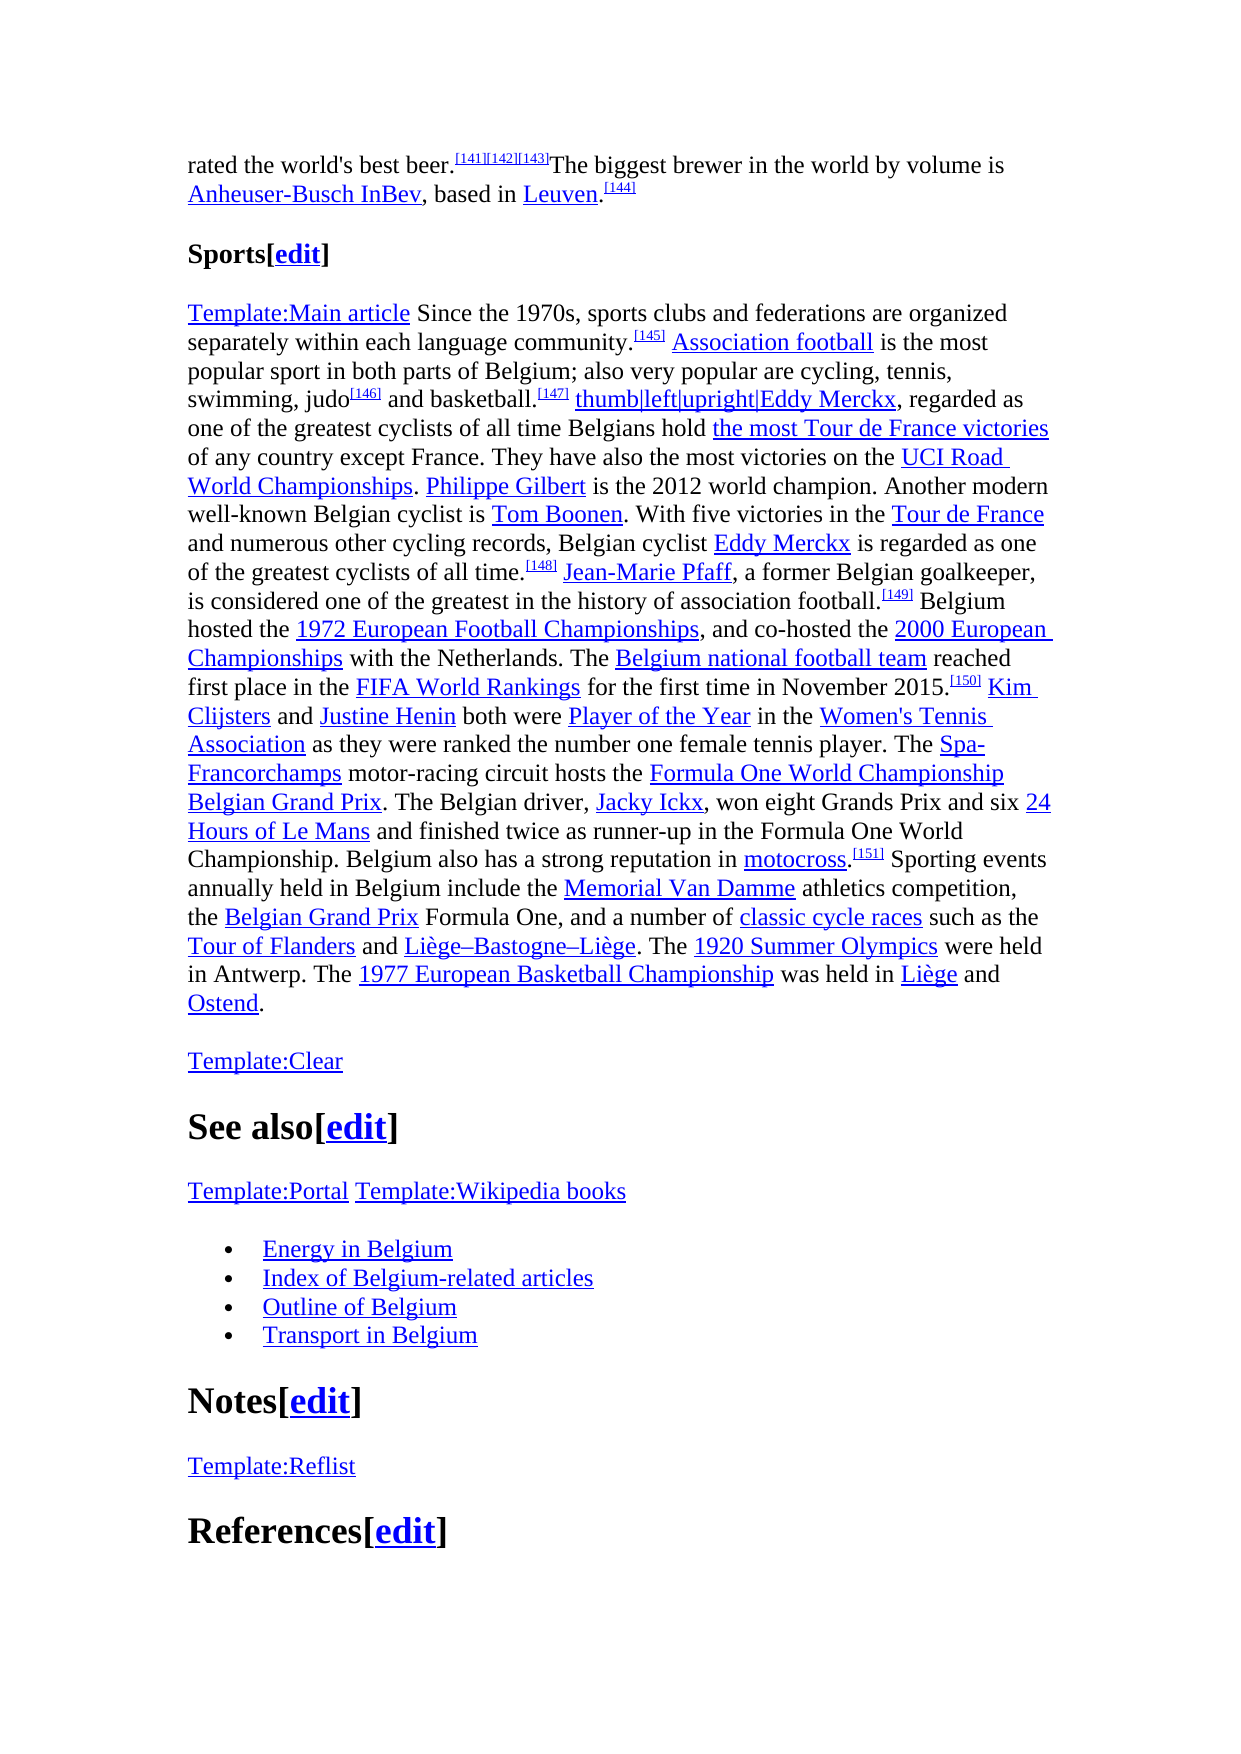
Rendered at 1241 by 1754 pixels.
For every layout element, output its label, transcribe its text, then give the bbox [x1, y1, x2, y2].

subtitle References[edit] [187, 1509, 1053, 1552]
subtitle See also[edit] [187, 1104, 1053, 1147]
text Template:Main article Since the 1970s, sports clubs and federations are organized separately within each language community.[145] Association football is the most popular sport in both parts of Belgium; also very popular are cycling, tennis, swimming, judo[146] and basketball.[147] thumb|left|upright|Eddy Merckx, regarded as one of the greatest cyclists of all time Belgians hold the most Tour de France victories of any country except France. They have also the most victories on the UCI Road World Championships. Philippe Gilbert is the 2012 world champion. Another modern well-known Belgian cyclist is Tom Boonen. With five victories in the Tour de France and numerous other cycling records, Belgian cyclist Eddy Merckx is regarded as one of the greatest cyclists of all time.[148] Jean-Marie Pfaff, a former Belgian goalkeeper, is considered one of the greatest in the history of association football.[149] Belgium hosted the 1972 European Football Championships, and co-hosted the 2000 European Championships with the Netherlands. The Belgium national football team reached first place in the FIFA World Rankings for the first time in November 2015.[150] Kim Clijsters and Justine Henin both were Player of the Year in the Women's Tennis Association as they were ranked the number one female tennis player. The Spa-Francorchamps motor-racing circuit hosts the Formula One World Championship Belgian Grand Prix. The Belgian driver, Jacky Ickx, won eight Grands Prix and six 24 Hours of Le Mans and finished twice as runner-up in the Formula One World Championship. Belgium also has a strong reputation in motocross.[151] Sporting events annually held in Belgium include the Memorial Van Damme athletics competition, the Belgian Grand Prix Formula One, and a number of classic cycle races such as the Tour of Flanders and Liège–Bastogne–Liège. The 1920 Summer Olympics were held in Antwerp. The 1977 European Basketball Championship was held in Liège and Ostend. [187, 298, 1053, 1017]
list Outline of Belgium [225, 1292, 1053, 1321]
text Template:Portal Template:Wikipedia books [187, 1176, 1053, 1205]
subtitle Notes[edit] [187, 1378, 1053, 1422]
subtitle Sports[edit] [187, 237, 1053, 269]
list Transport in Belgium [225, 1321, 1053, 1349]
text Template:Reflist [187, 1451, 1053, 1479]
list Index of Belgium-related articles [225, 1263, 1053, 1292]
text Template:Clear [187, 1046, 1053, 1075]
list Energy in Belgium [225, 1234, 1053, 1263]
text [187, 150, 1053, 207]
